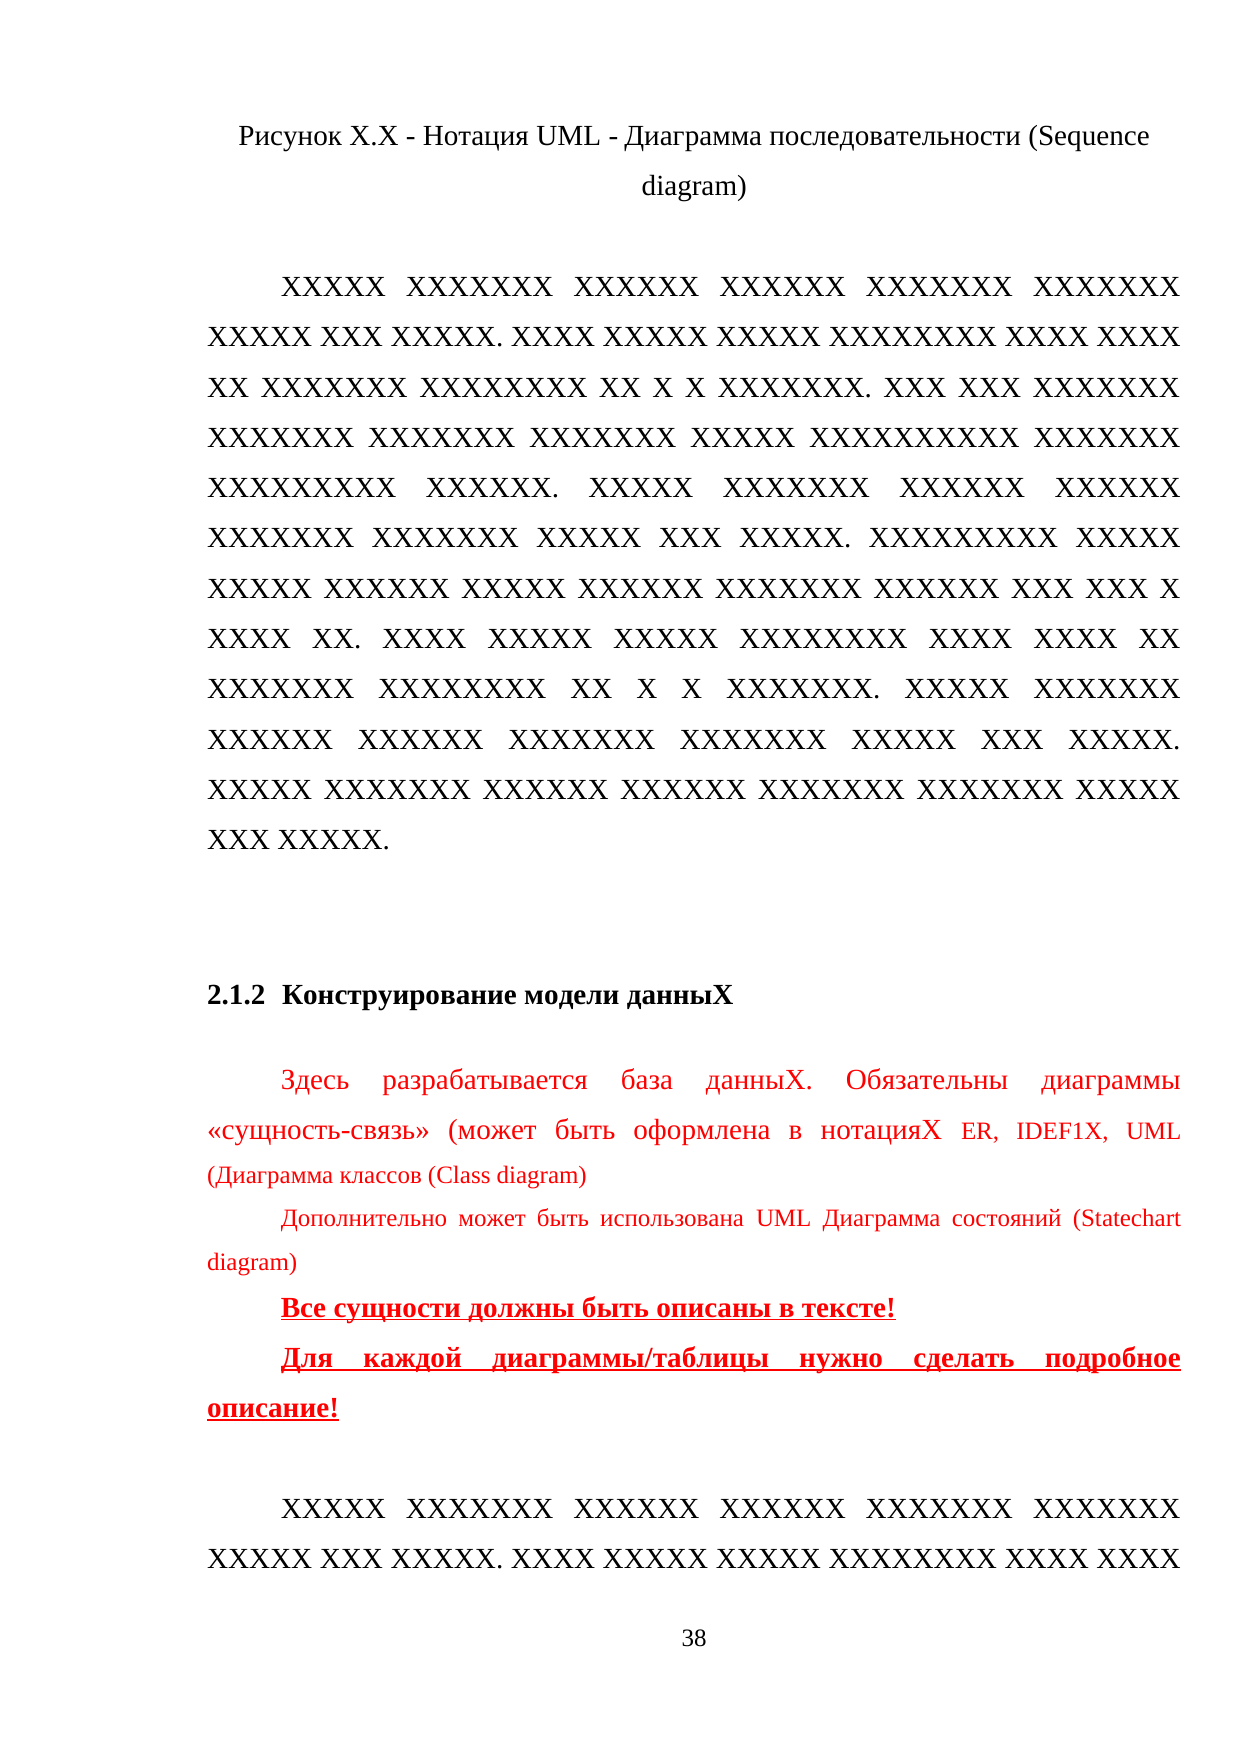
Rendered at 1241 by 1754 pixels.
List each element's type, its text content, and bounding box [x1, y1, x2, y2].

text Все сущности должны быть описаны в тексте! [207, 1290, 1181, 1323]
subtitle Конструирование модели данныX [207, 977, 1181, 1010]
text Рисунок X.X - Нотация UML - Диаграмма последовательности (Sequence diagram) [207, 118, 1181, 202]
text Для каждой диаграммы/таблицы нужно сделать подробное описание! [207, 1340, 1181, 1424]
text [207, 1491, 1181, 1575]
text Здесь разрабатывается база данныX. Обязательны диаграммы «сущность-связь» (может быть оформлена в нотацияX ER, IDEF1X, UML (Диаграмма классов (Class diagram) [207, 1062, 1181, 1189]
text Дополнительно может быть использована UML Диаграмма состояний (Statechart diagram) [207, 1203, 1181, 1275]
